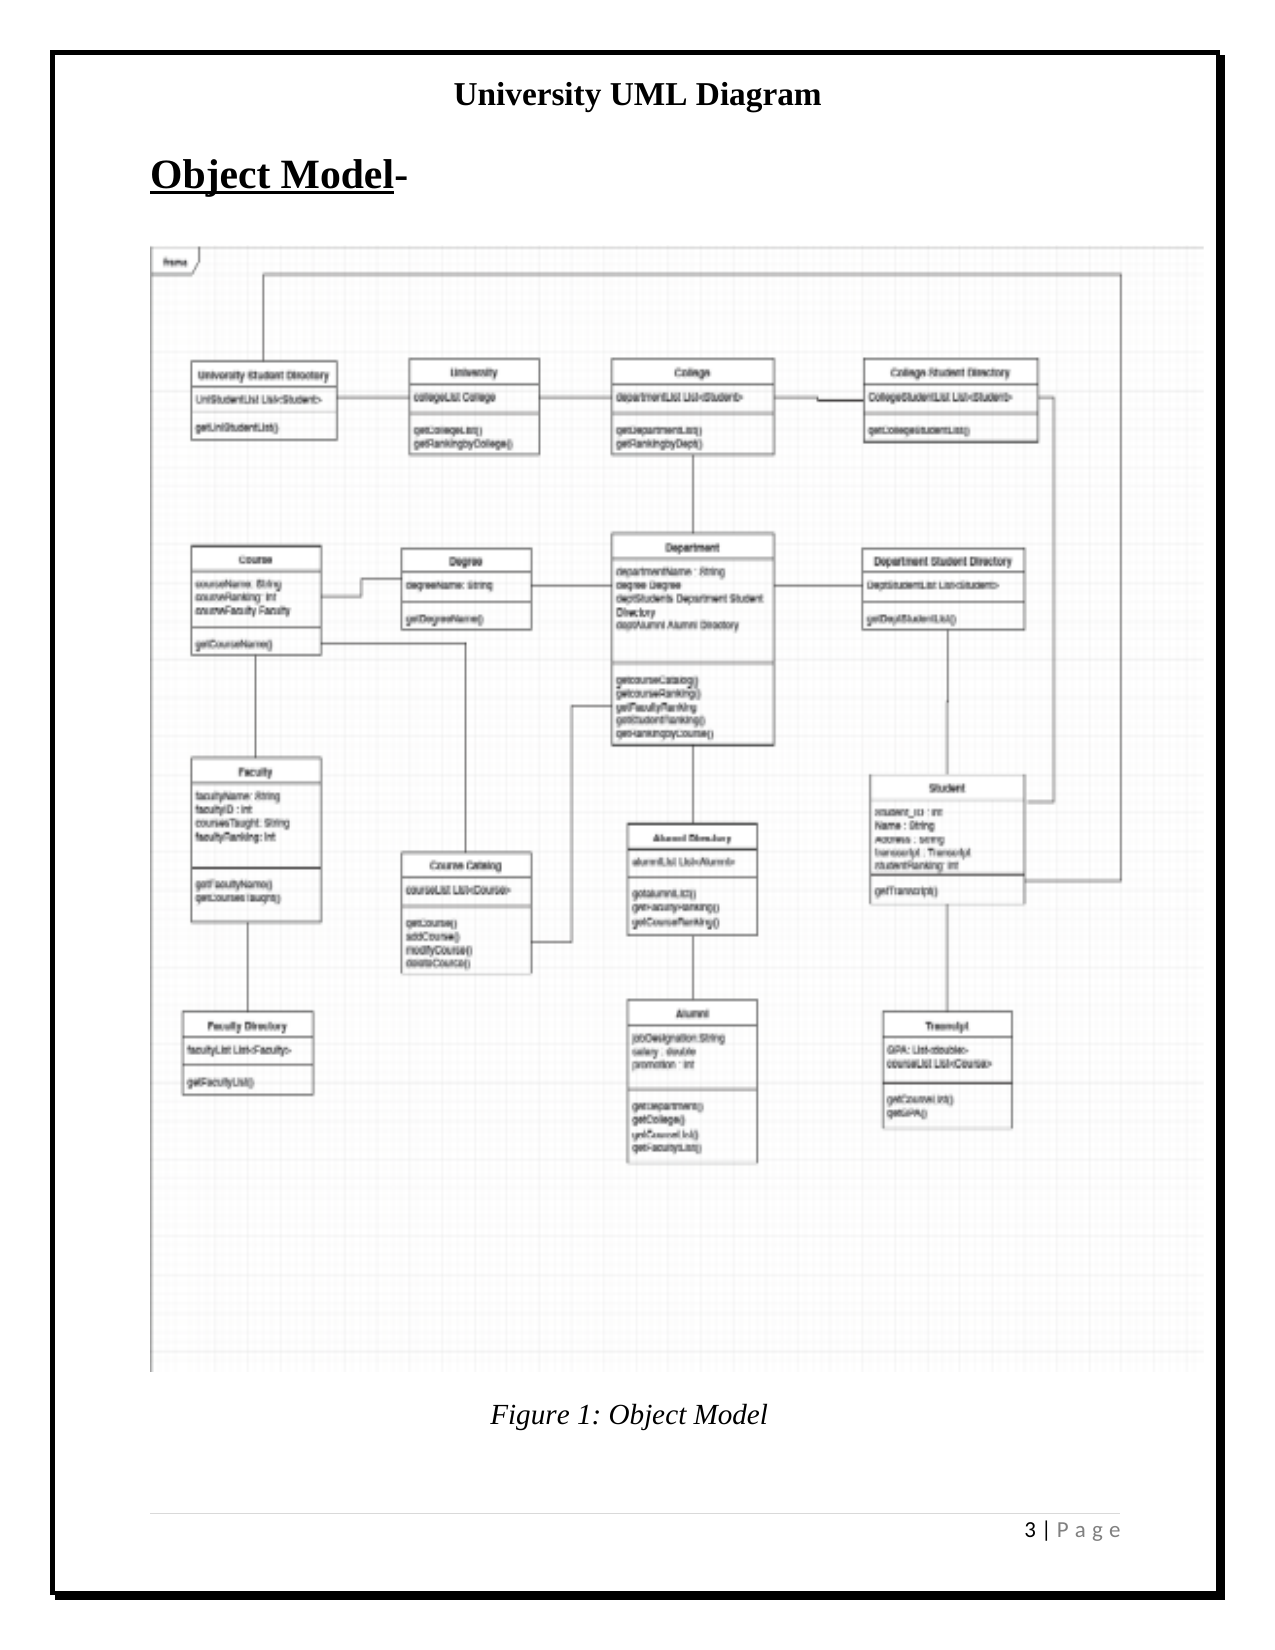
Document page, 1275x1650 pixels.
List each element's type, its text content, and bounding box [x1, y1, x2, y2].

text Figure 1: Object Model [150, 1397, 1120, 1431]
text Object Model- [150, 150, 1120, 198]
